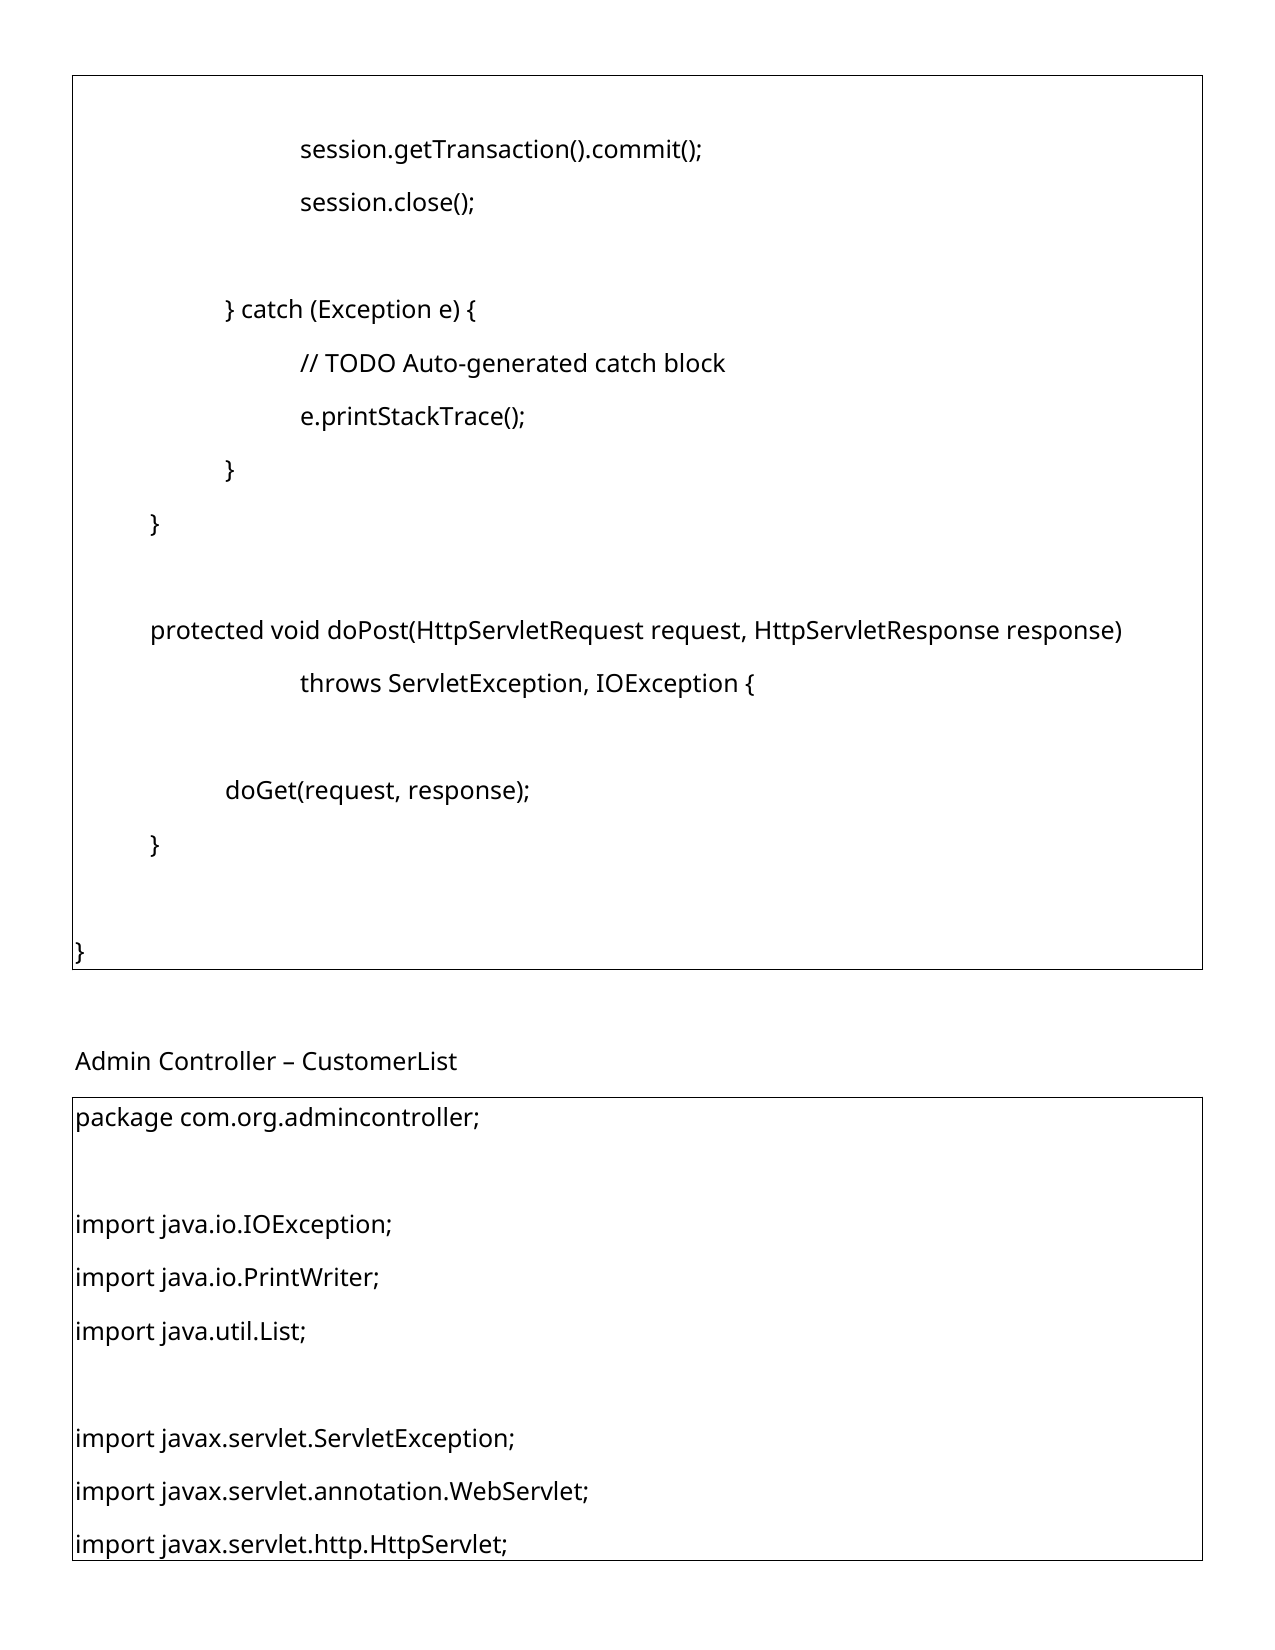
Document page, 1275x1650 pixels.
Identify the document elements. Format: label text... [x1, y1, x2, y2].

text import java.io.IOException; [73, 1203, 1202, 1241]
text } [73, 449, 1202, 486]
text import javax.servlet.annotation.WebServlet; [73, 1471, 1202, 1508]
text import javax.servlet.ServletException; [73, 1417, 1202, 1454]
text import java.util.List; [73, 1310, 1202, 1347]
text doGet(request, response); [73, 770, 1202, 807]
text // TODO Auto-generated catch block [73, 342, 1202, 379]
text session.close(); [73, 182, 1202, 219]
text import java.io.PrintWriter; [73, 1257, 1202, 1294]
text session.getTransaction().commit(); [73, 128, 1202, 166]
text } [73, 930, 1202, 969]
text } catch (Exception e) { [73, 289, 1202, 326]
text e.printStackTrace(); [73, 396, 1202, 433]
text throws ServletException, IOException { [73, 663, 1202, 700]
text } [73, 823, 1202, 860]
text Admin Controller – CustomerList [75, 1043, 1200, 1077]
text } [73, 502, 1202, 540]
text protected void doPost(HttpServletRequest request, HttpServletResponse response) [73, 609, 1202, 647]
text import javax.servlet.http.HttpServlet; [73, 1524, 1202, 1560]
text package com.org.admincontroller; [73, 1098, 1202, 1134]
